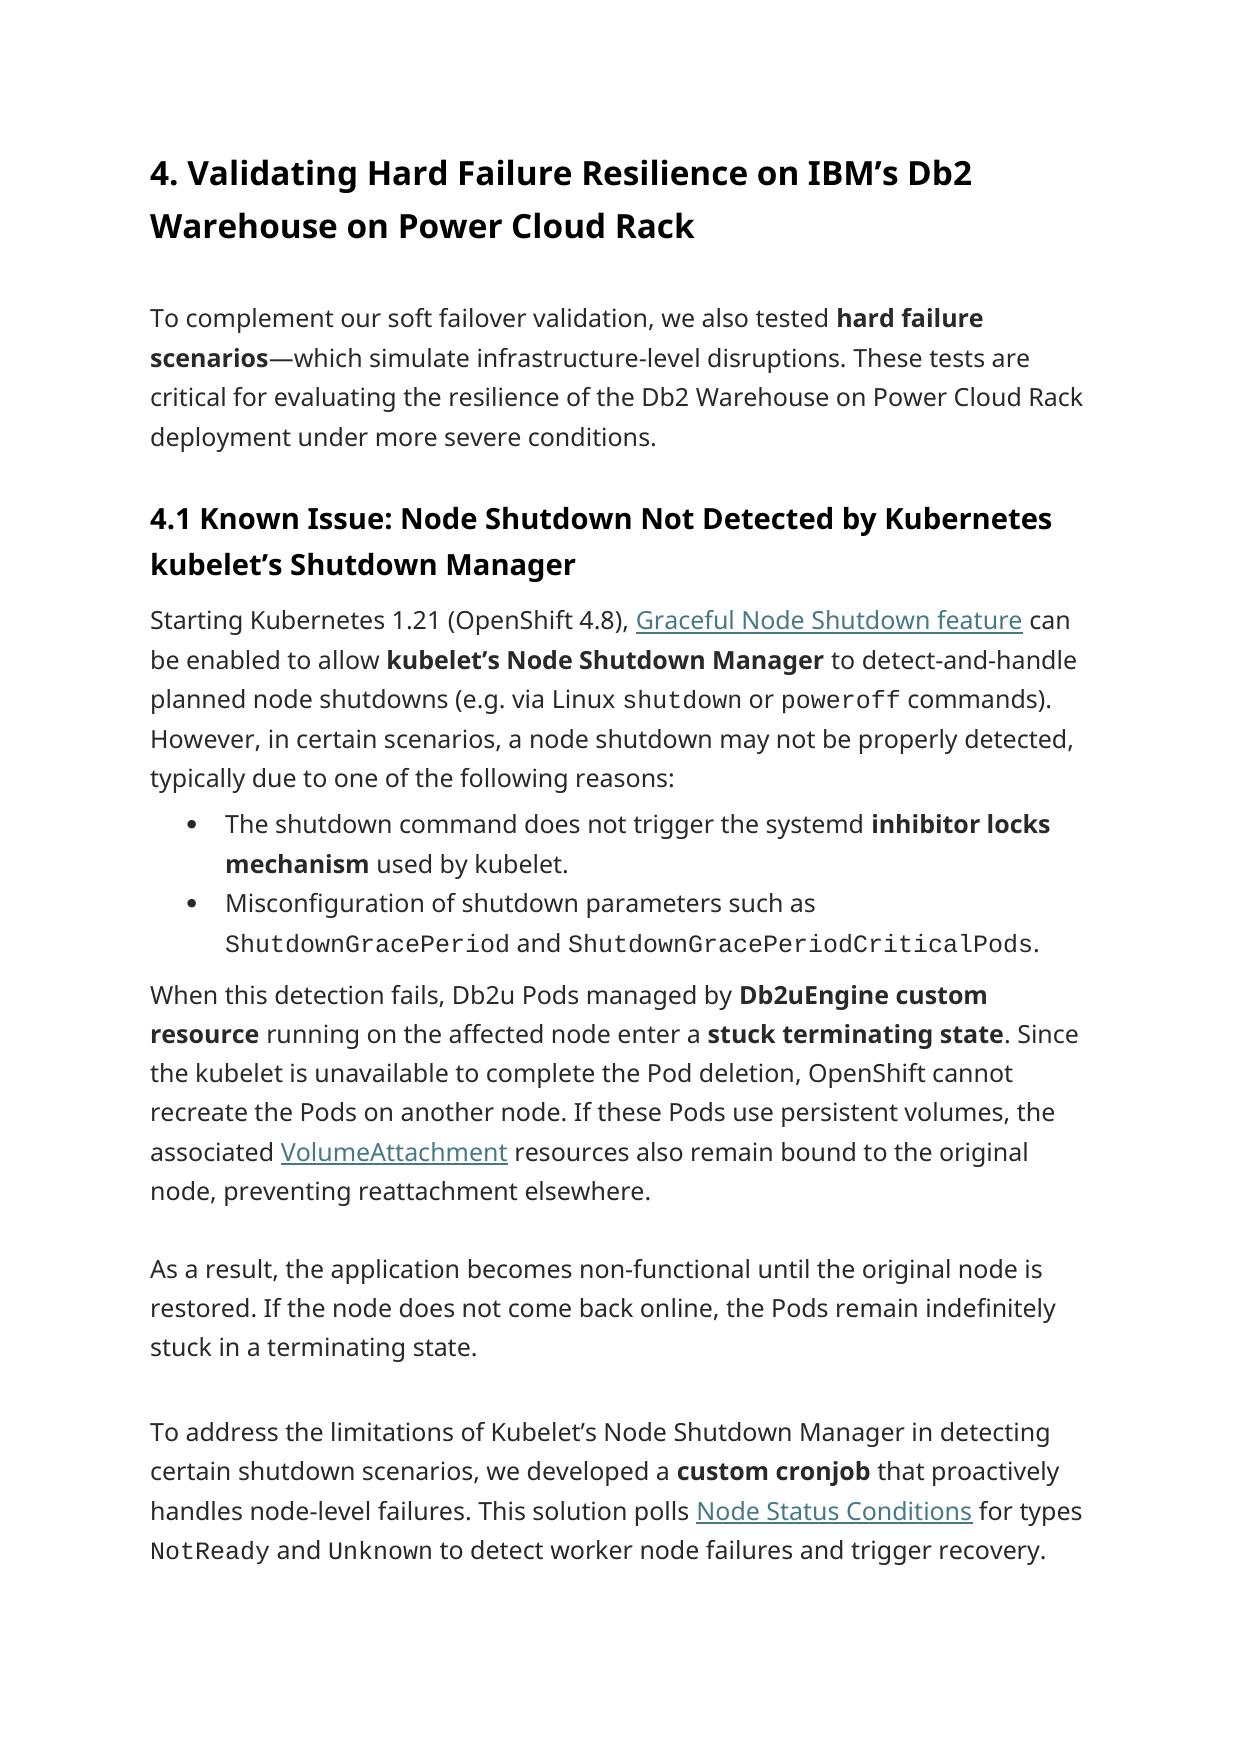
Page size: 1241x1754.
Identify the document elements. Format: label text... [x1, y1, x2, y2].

text To complement our soft failover validation, we also tested hard failure scenarios—which simulate infrastructure-level disruptions. These tests are critical for evaluating the resilience of the Db2 Warehouse on Power Cloud Rack deployment under more severe conditions. [150, 301, 1090, 454]
text As a result, the application becomes non-functional until the original node is restored. If the node does not come back online, the Pods remain indefinitely stuck in a terminating state. [150, 1252, 1090, 1364]
list The shutdown command does not trigger the systemd inhibitor locks mechanism used by kubelet. [187, 807, 1090, 880]
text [150, 1415, 1090, 1567]
text Starting Kubernetes 1.21 (OpenShift 4.8), Graceful Node Shutdown feature can be enabled to allow kubelet’s Node Shutdown Manager to detect-and-handle planned node shutdowns (e.g. via Linux shutdown or poweroff commands). However, in certain scenarios, a node shutdown may not be properly detected, typically due to one of the following reasons: [150, 603, 1090, 795]
text 4.1 Known Issue: Node Shutdown Not Detected by Kubernetes kubelet’s Shutdown Manager [150, 498, 1090, 584]
list Misconfiguration of shutdown parameters such as ShutdownGracePeriod and ShutdownGracePeriodCriticalPods. [187, 886, 1090, 960]
text When this detection fails, Db2u Pods managed by Db2uEngine custom resource running on the affected node enter a stuck terminating state. Since the kubelet is unavailable to complete the Pod deletion, OpenShift cannot recreate the Pods on another node. If these Pods use persistent volumes, the associated VolumeAttachment resources also remain bound to the original node, preventing reattachment elsewhere. [150, 978, 1090, 1207]
text 4. Validating Hard Failure Resilience on IBM’s Db2 Warehouse on Power Cloud Rack [150, 150, 1090, 248]
